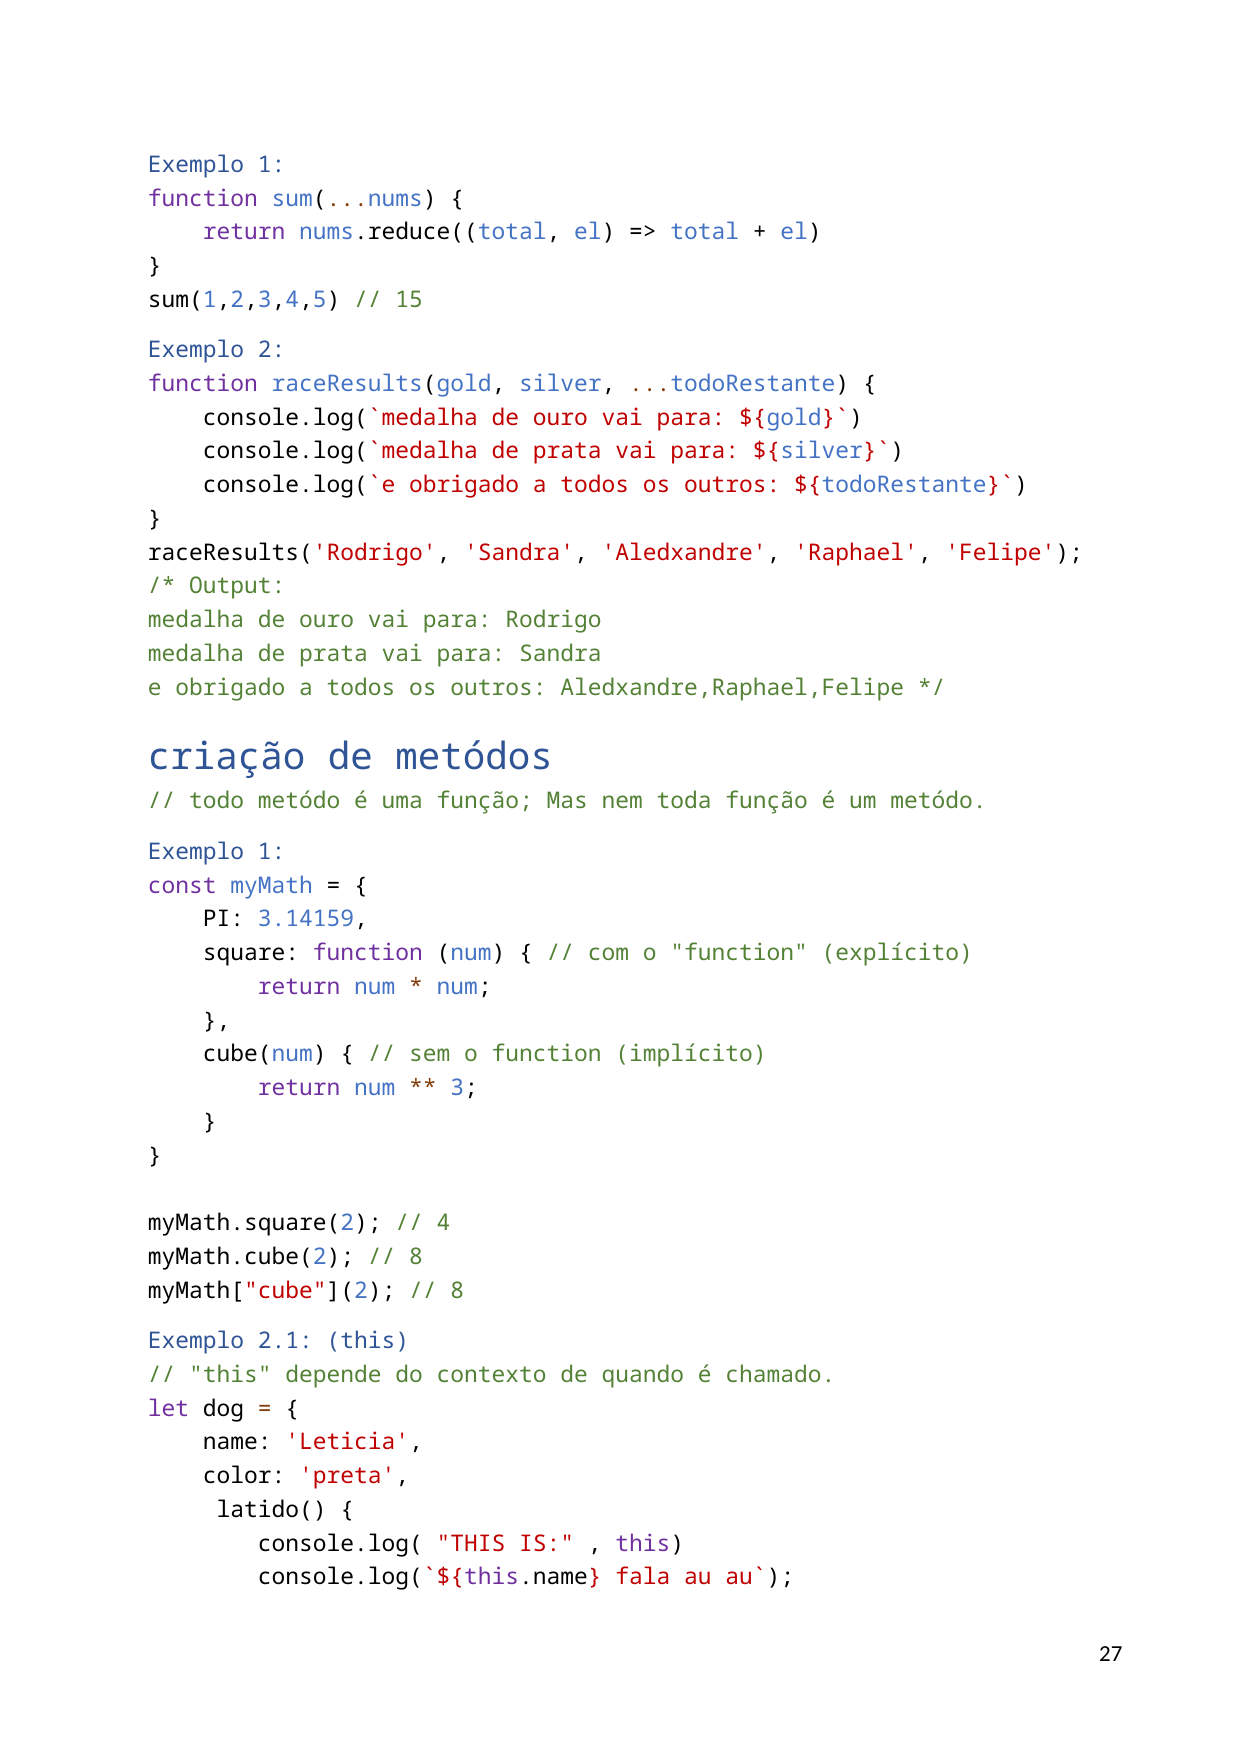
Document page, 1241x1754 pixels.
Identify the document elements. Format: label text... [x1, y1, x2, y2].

text // todo metódo é uma função; Mas nem toda função é um metódo. [148, 784, 1122, 816]
text const myMath = { PI: 3.14159, square: function (num) { // com o "function" (explícito) return num * num; }, cube(num) { // sem o function (implícito) return num ** 3; } } myMath.square(2); // 4 myMath.cube(2); // 8 myMath["cube"](2); // 8 [148, 869, 1122, 1305]
subtitle Exemplo 2: [148, 333, 1122, 364]
subtitle criação de metódos [148, 729, 1122, 780]
subtitle Exemplo 1: [148, 148, 1122, 179]
subtitle Exemplo 1: [148, 835, 1122, 866]
subtitle Exemplo 2.1: (this) [148, 1324, 1122, 1355]
text function sum(...nums) { return nums.reduce((total, el) => total + el) } sum(1,2,3,4,5) // 15 [148, 181, 1122, 314]
